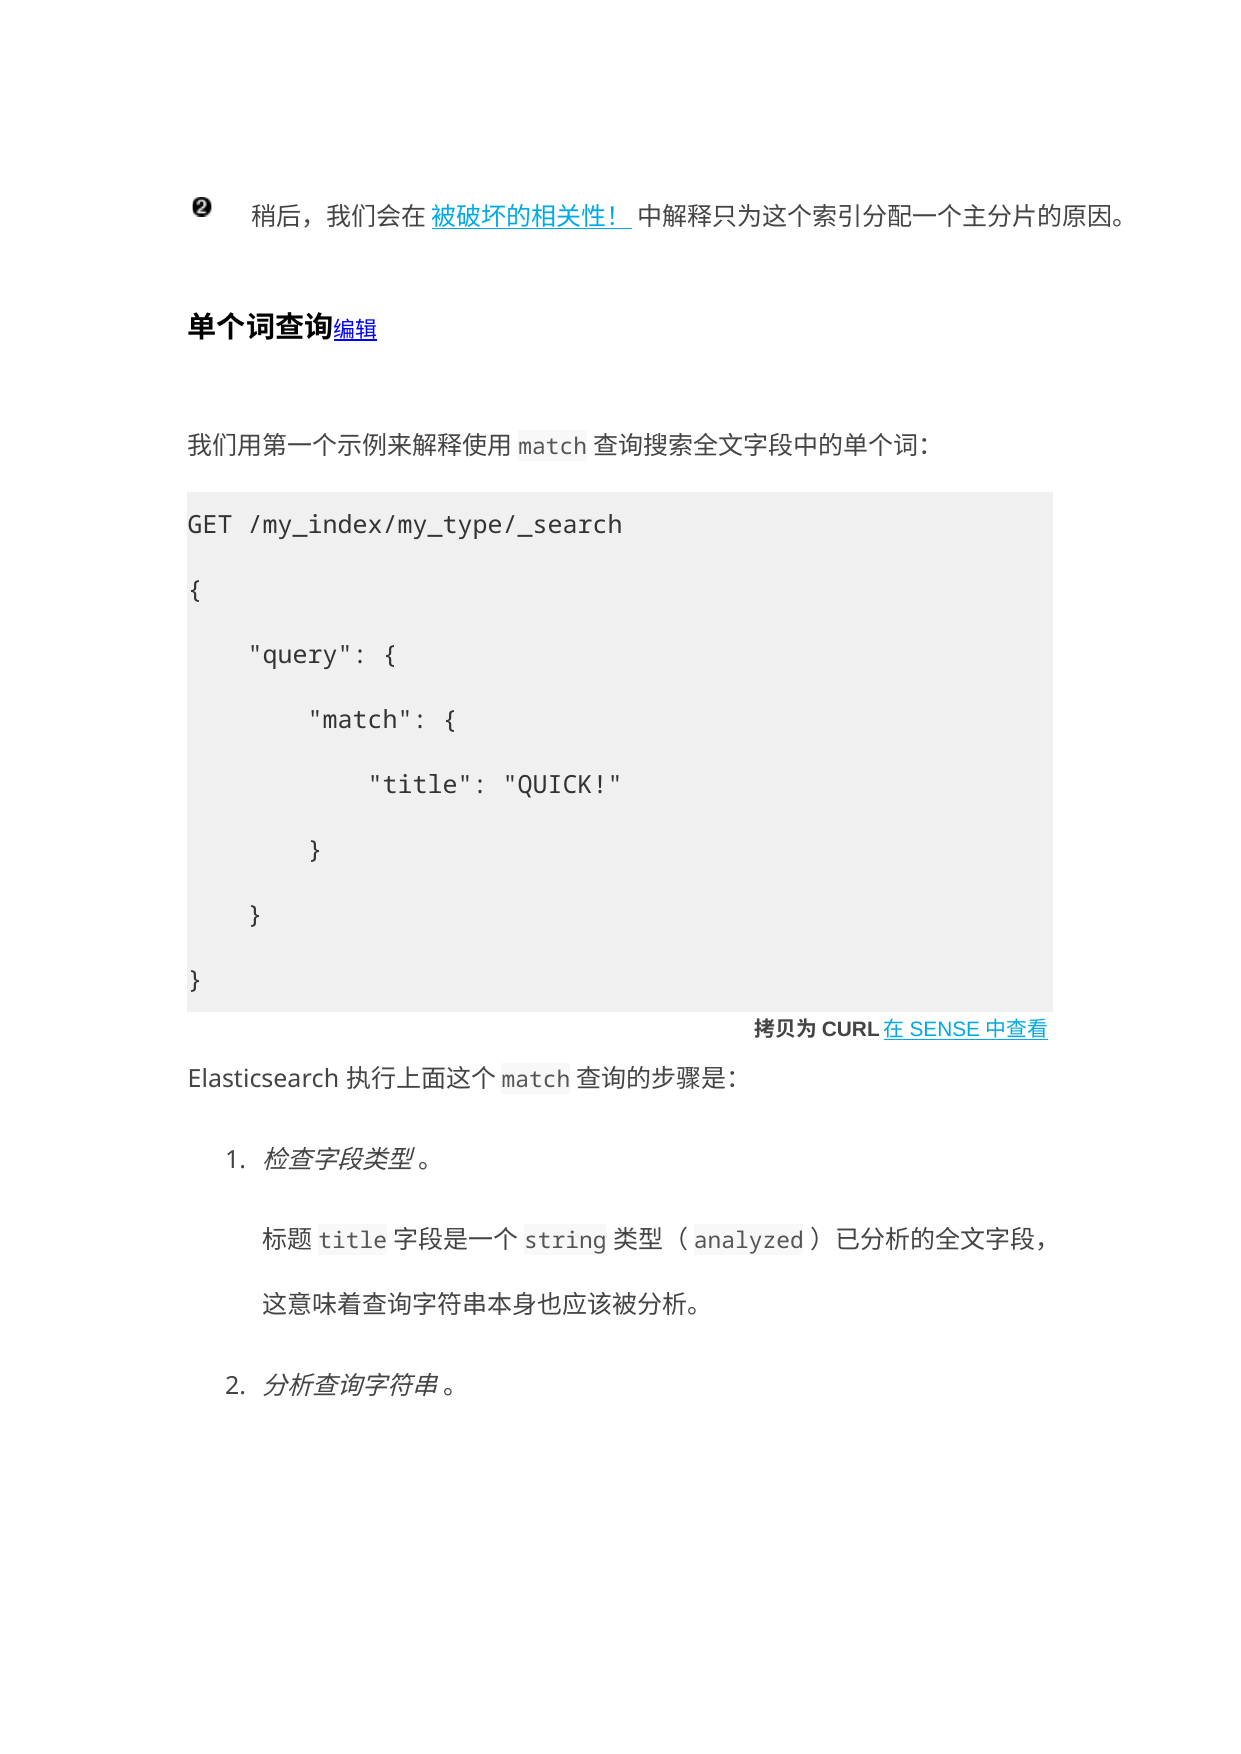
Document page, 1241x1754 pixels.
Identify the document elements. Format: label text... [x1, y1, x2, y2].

text "query": { [187, 622, 1053, 687]
text { [187, 557, 1053, 622]
text "match": { [187, 687, 1053, 752]
text } [187, 817, 1053, 882]
list 分析查询字符串 。 [225, 1351, 1053, 1416]
list 检查字段类型 。 [225, 1125, 1053, 1190]
text 我们用第一个示例来解释使用 match 查询搜索全文字段中的单个词： [187, 411, 1053, 476]
text Elasticsearch 执行上面这个 match 查询的步骤是： [187, 1044, 1053, 1109]
text } [187, 882, 1053, 947]
text GET /my_index/my_type/_search [187, 492, 1053, 557]
text } [187, 947, 1053, 1012]
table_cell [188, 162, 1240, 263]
text 标题 title 字段是一个 string 类型（ analyzed ）已分析的全文字段，这意味着查询字符串本身也应该被分析。 [262, 1205, 1053, 1335]
text 拷贝为 CURL在 SENSE 中查看 [187, 1012, 1053, 1044]
text "title": "QUICK!" [187, 752, 1053, 817]
picture [192, 197, 212, 217]
subtitle 单个词查询编辑 [187, 292, 1053, 357]
